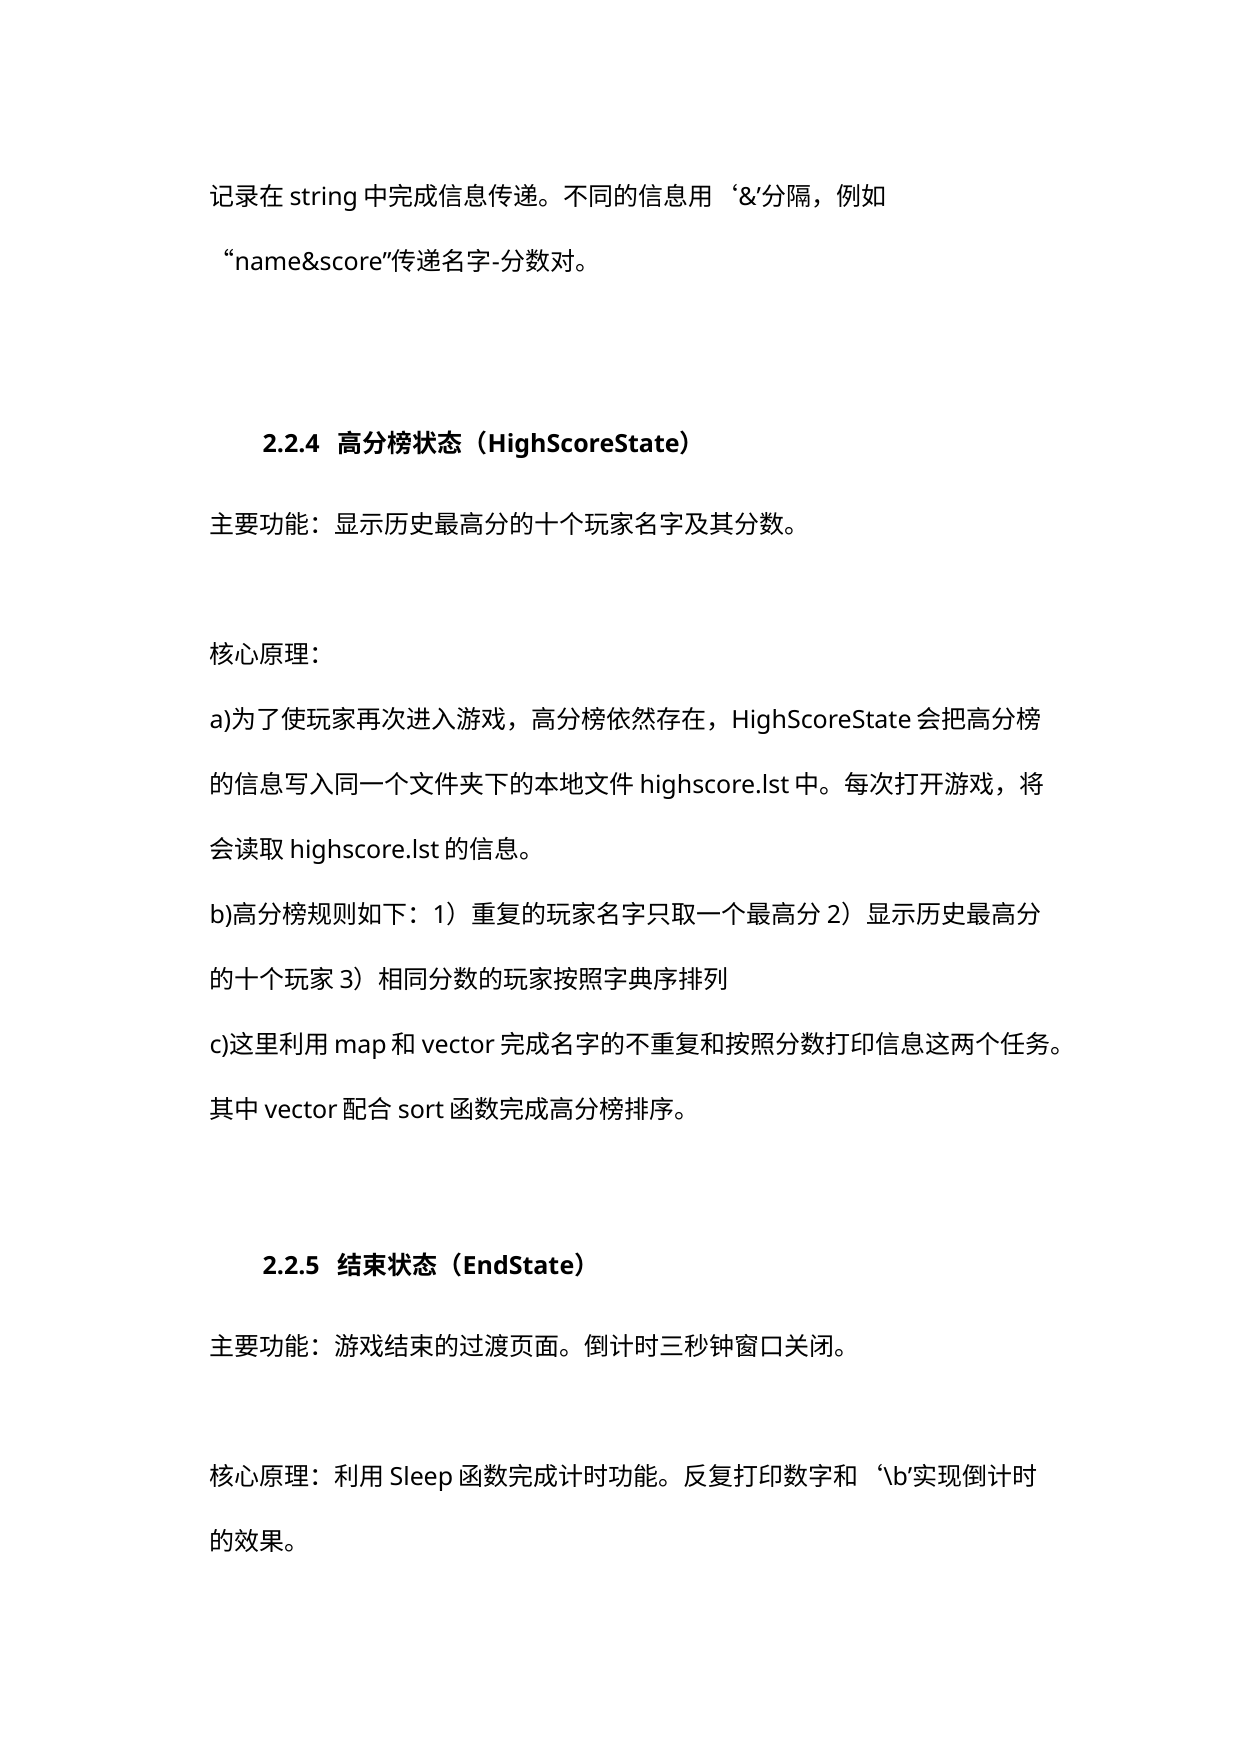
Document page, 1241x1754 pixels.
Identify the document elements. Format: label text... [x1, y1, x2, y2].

list 高分榜状态（HighScoreState） [262, 409, 1053, 474]
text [209, 162, 1053, 292]
text c)这里利用map和vector完成名字的不重复和按照分数打印信息这两个任务。其中vector配合sort函数完成高分榜排序。 [209, 1010, 1053, 1140]
text 核心原理： [209, 620, 1053, 685]
text 核心原理：利用Sleep函数完成计时功能。反复打印数字和‘\b’实现倒计时的效果。 [209, 1442, 1053, 1572]
text 主要功能：显示历史最高分的十个玩家名字及其分数。 [209, 490, 1053, 555]
list 结束状态（EndState） [262, 1231, 1053, 1296]
text 主要功能：游戏结束的过渡页面。倒计时三秒钟窗口关闭。 [209, 1312, 1053, 1377]
text b)高分榜规则如下：1）重复的玩家名字只取一个最高分2）显示历史最高分的十个玩家3）相同分数的玩家按照字典序排列 [209, 880, 1053, 1010]
text a)为了使玩家再次进入游戏，高分榜依然存在，HighScoreState会把高分榜的信息写入同一个文件夹下的本地文件highscore.lst中。每次打开游戏，将会读取highscore.lst的信息。 [209, 685, 1053, 880]
